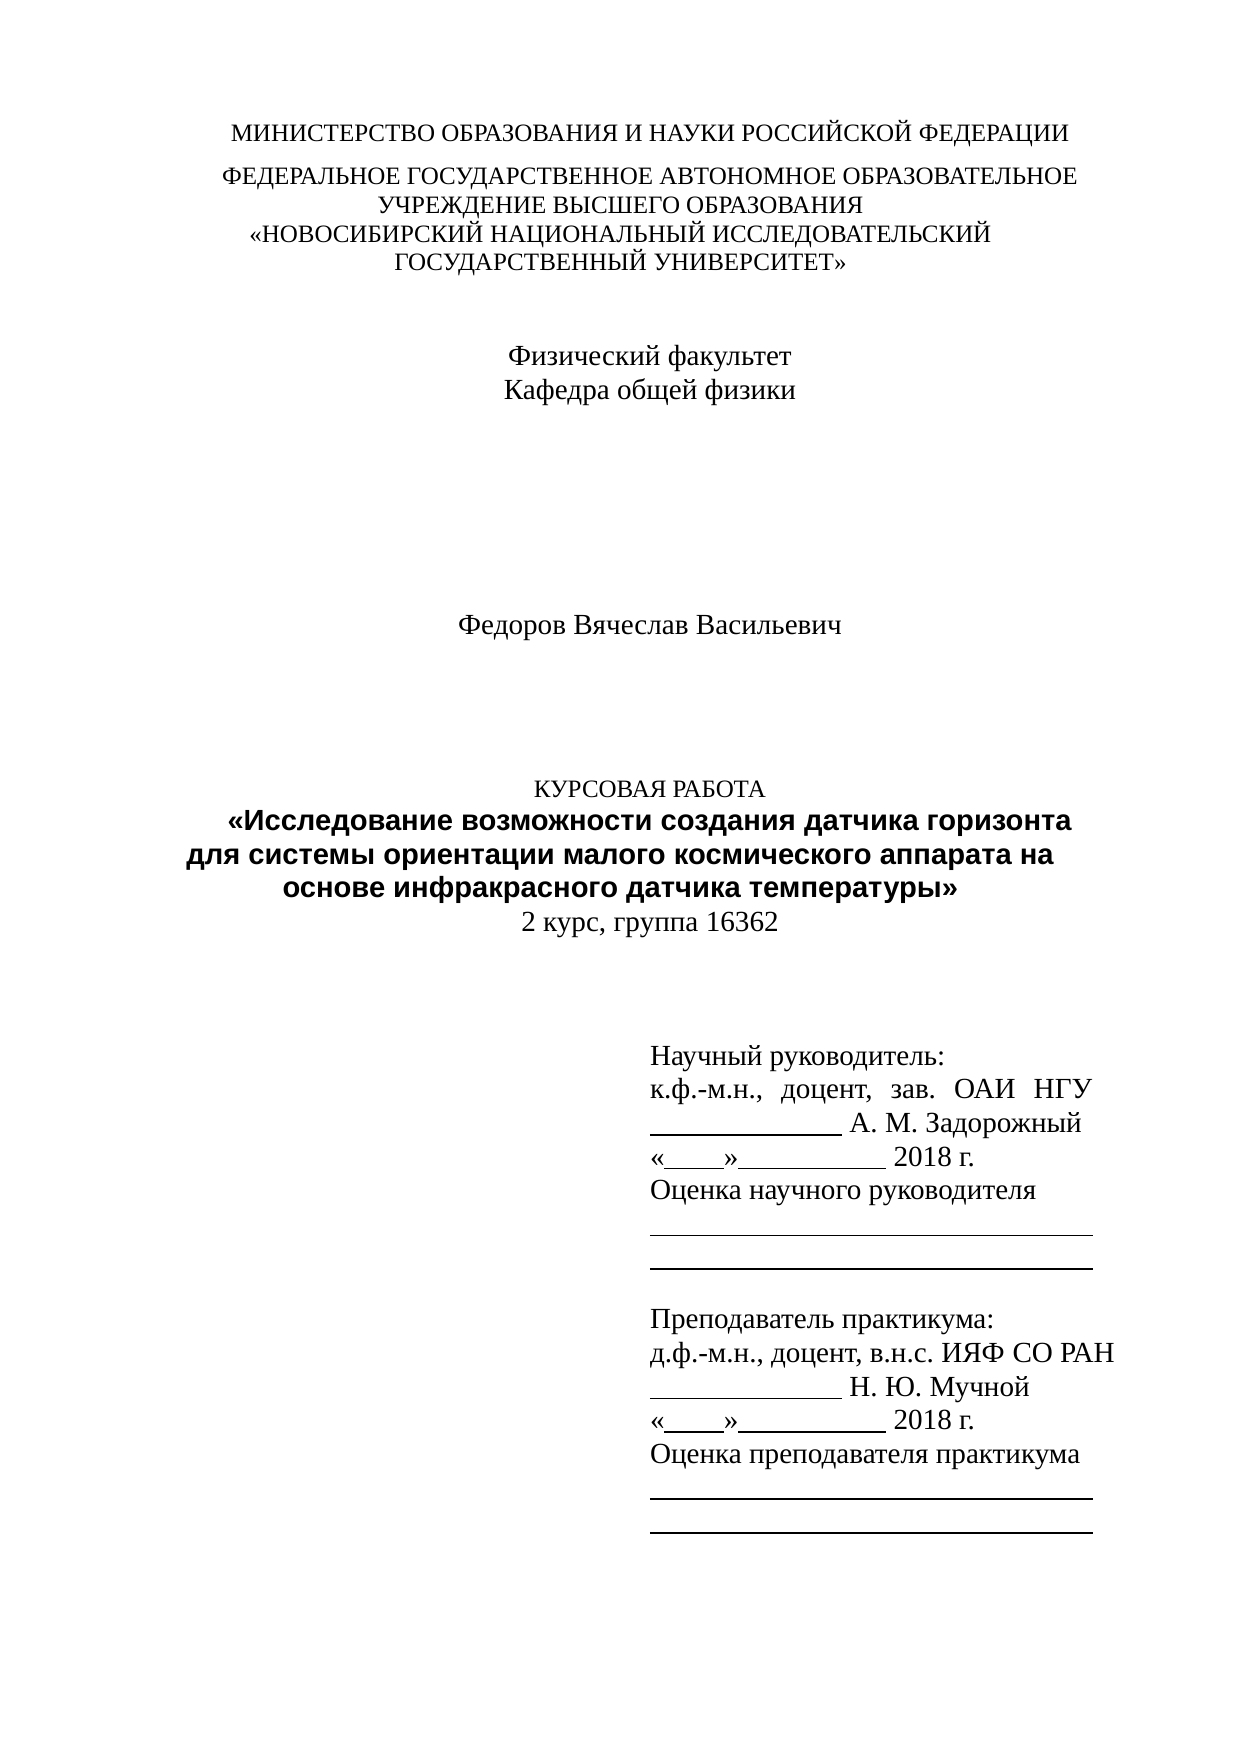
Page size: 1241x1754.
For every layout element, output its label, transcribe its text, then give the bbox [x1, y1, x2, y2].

title МИНИСТЕРСТВО ОБРАЗОВАНИЯ И НАУКИ РОССИЙСКОЙ ФЕДЕРАЦИИ [148, 118, 1093, 147]
title Федоров Вячеслав Васильевич [148, 607, 1093, 640]
title « » 2018 г. [650, 1402, 1093, 1436]
title КУРСОВАЯ РАБОТА [148, 774, 1093, 803]
title ФЕДЕРАЛЬНОЕ ГОСУДАРСТВЕННОЕ АВТОНОМНОЕ ОБРАЗОВАТЕЛЬНОЕ УЧРЕЖДЕНИЕ ВЫСШЕГО ОБРАЗОВАНИЯ «НОВОСИБИРСКИЙ НАЦИОНАЛЬНЫЙ ИССЛЕДОВАТЕЛЬСКИЙ ГОСУДАРСТВЕННЫЙ УНИВЕРСИТЕТ» [148, 161, 1093, 276]
title Оценка научного руководителя [650, 1172, 1093, 1206]
title к.ф.-м.н., доцент, зав. ОАИ НГУ А. М. Задорожный [650, 1072, 1093, 1139]
title д.ф.-м.н., доцент, в.н.с. ИЯФ СО РАН [650, 1335, 1122, 1369]
title « » 2018 г. [650, 1139, 1093, 1172]
title Кафедра общей физики [148, 372, 1093, 406]
title Научный руководитель: [650, 1038, 1093, 1072]
title Оценка преподавателя практикума [650, 1436, 1093, 1469]
title Преподаватель практикума: [650, 1302, 1093, 1335]
title «Исследование возможности создания датчика горизонта для системы ориентации малого космического аппарата на основе инфракрасного датчика температуры» [148, 803, 1093, 904]
title Н. Ю. Мучной [650, 1369, 1093, 1402]
title 2 курс, группа 16362 [148, 904, 1093, 937]
title Физический факультет [148, 338, 1093, 372]
